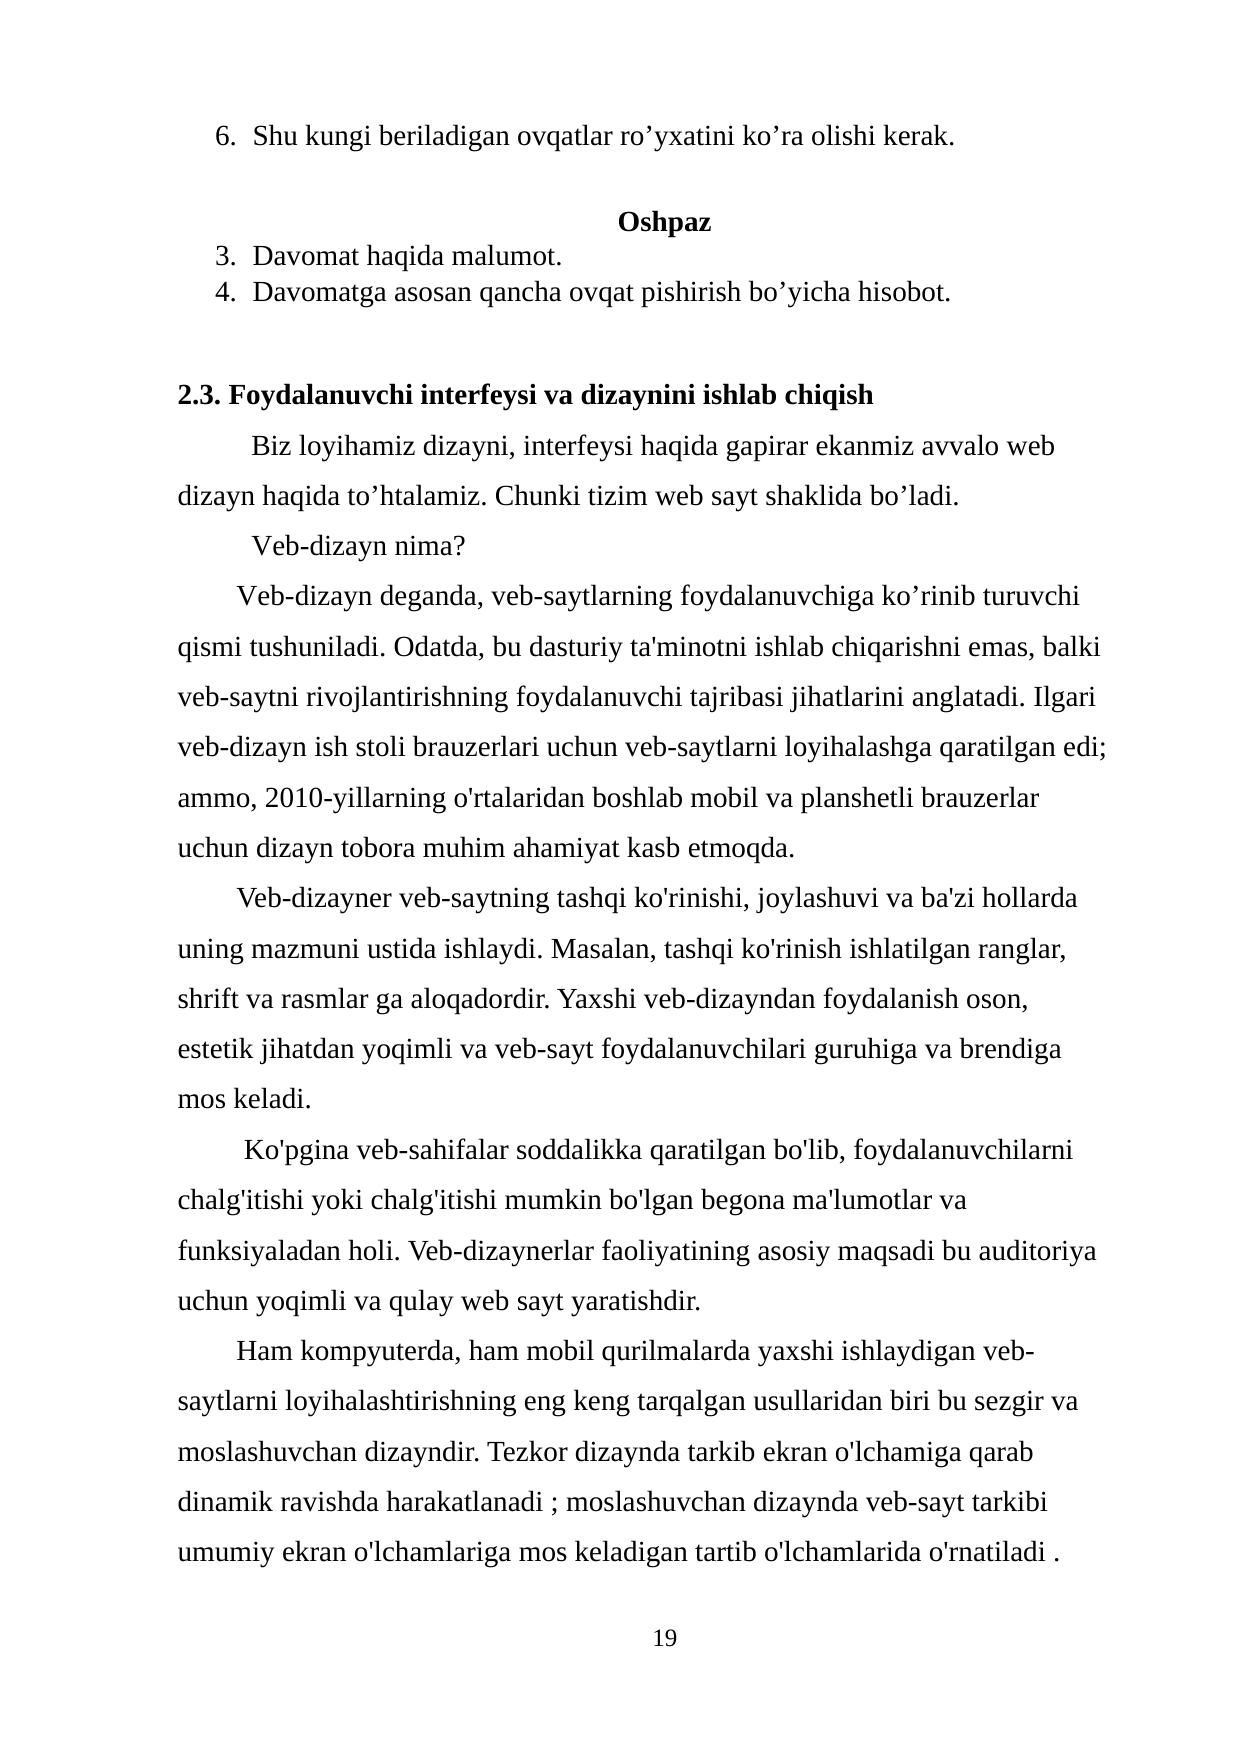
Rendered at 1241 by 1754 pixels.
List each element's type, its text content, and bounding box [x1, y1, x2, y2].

text Veb-dizayner veb-saytning tashqi ko'rinishi, joylashuvi va ba'zi hollarda uning mazmuni ustida ishlaydi. Masalan, tashqi ko'rinish ishlatilgan ranglar, shrift va rasmlar ga aloqadordir. Yaxshi veb-dizayndan foydalanish oson, estetik jihatdan yoqimli va veb-sayt foydalanuvchilari guruhiga va brendiga mos keladi. [177, 880, 1107, 1115]
text Oshpaz [177, 204, 1152, 238]
text Biz loyihamiz dizayni, interfeysi haqida gapirar ekanmiz avvalo web dizayn haqida to’htalamiz. Chunki tizim web sayt shaklida bo’ladi. [177, 428, 1107, 511]
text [177, 1333, 1107, 1568]
text 2.3. Foydalanuvchi interfeysi va dizaynini ishlab chiqish [177, 377, 1137, 411]
text Ko'pgina veb-sahifalar soddalikka qaratilgan bo'lib, foydalanuvchilarni chalg'itishi yoki chalg'itishi mumkin bo'lgan begona ma'lumotlar va funksiyaladan holi. Veb-dizaynerlar faoliyatining asosiy maqsadi bu auditoriya uchun yoqimli va qulay web sayt yaratishdir. [177, 1132, 1107, 1316]
list Shu kungi beriladigan ovqatlar ro’yxatini ko’ra olishi kerak. [215, 118, 1152, 152]
text Veb-dizayn nima? [177, 528, 1107, 562]
text Veb-dizayn deganda, veb-saytlarning foydalanuvchiga ko’rinib turuvchi qismi tushuniladi. Odatda, bu dasturiy ta'minotni ishlab chiqarishni emas, balki veb-saytni rivojlantirishning foydalanuvchi tajribasi jihatlarini anglatadi. Ilgari veb-dizayn ish stoli brauzerlari uchun veb-saytlarni loyihalashga qaratilgan edi; ammo, 2010-yillarning o'rtalaridan boshlab mobil va planshetli brauzerlar uchun dizayn tobora muhim ahamiyat kasb etmoqda. [177, 578, 1107, 864]
list Davomatga asosan qancha ovqat pishirish bo’yicha hisobot. [215, 274, 1152, 308]
list Davomat haqida malumot. [215, 238, 1152, 272]
